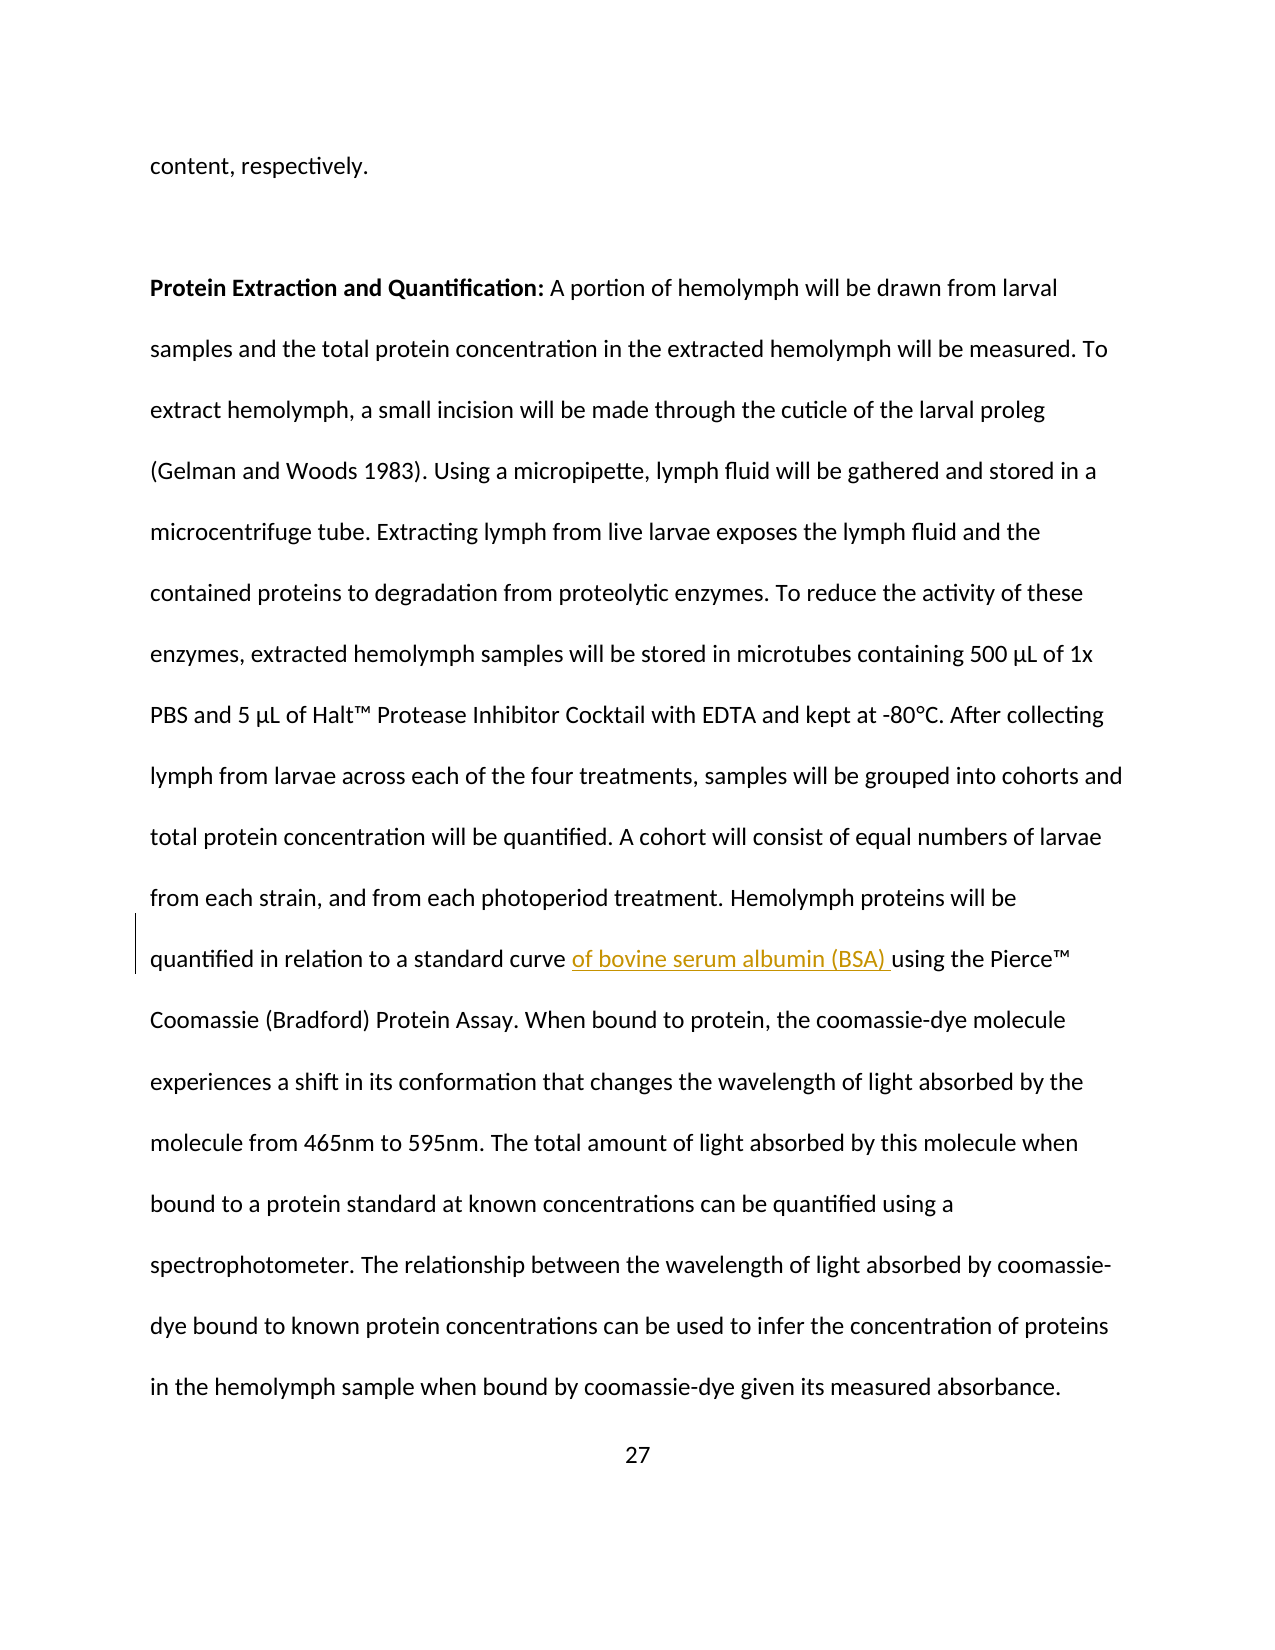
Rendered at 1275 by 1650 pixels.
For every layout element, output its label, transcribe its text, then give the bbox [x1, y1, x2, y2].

text Protein Extraction and Quantification: A portion of hemolymph will be drawn from larval samples and the total protein concentration in the extracted hemolymph will be measured. To extract hemolymph, a small incision will be made through the cuticle of the larval proleg (Gelman and Woods 1983). Using a micropipette, lymph fluid will be gathered and stored in a microcentrifuge tube. Extracting lymph from live larvae exposes the lymph fluid and the contained proteins to degradation from proteolytic enzymes. To reduce the activity of these enzymes, extracted hemolymph samples will be stored in microtubes containing 500 µL of 1x PBS and 5 µL of Halt™ Protease Inhibitor Cocktail with EDTA and kept at -80°C. After collecting lymph from larvae across each of the four treatments, samples will be grouped into cohorts and total protein concentration will be quantified. A cohort will consist of equal numbers of larvae from each strain, and from each photoperiod treatment. Hemolymph proteins will be quantified in relation to a standard curve using the Pierce™ Coomassie (Bradford) Protein Assay. When bound to protein, the coomassie-dye molecule experiences a shift in its conformation that changes the wavelength of light absorbed by the molecule from 465nm to 595nm. The total amount of light absorbed by this molecule when bound to a protein standard at known concentrations can be quantified using a spectrophotometer. The relationship between the wavelength of light absorbed by coomassie-dye bound to known protein concentrations can be used to infer the concentration of proteins in the hemolymph sample when bound by coomassie-dye given its measured absorbance. [150, 272, 1125, 1401]
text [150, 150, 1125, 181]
